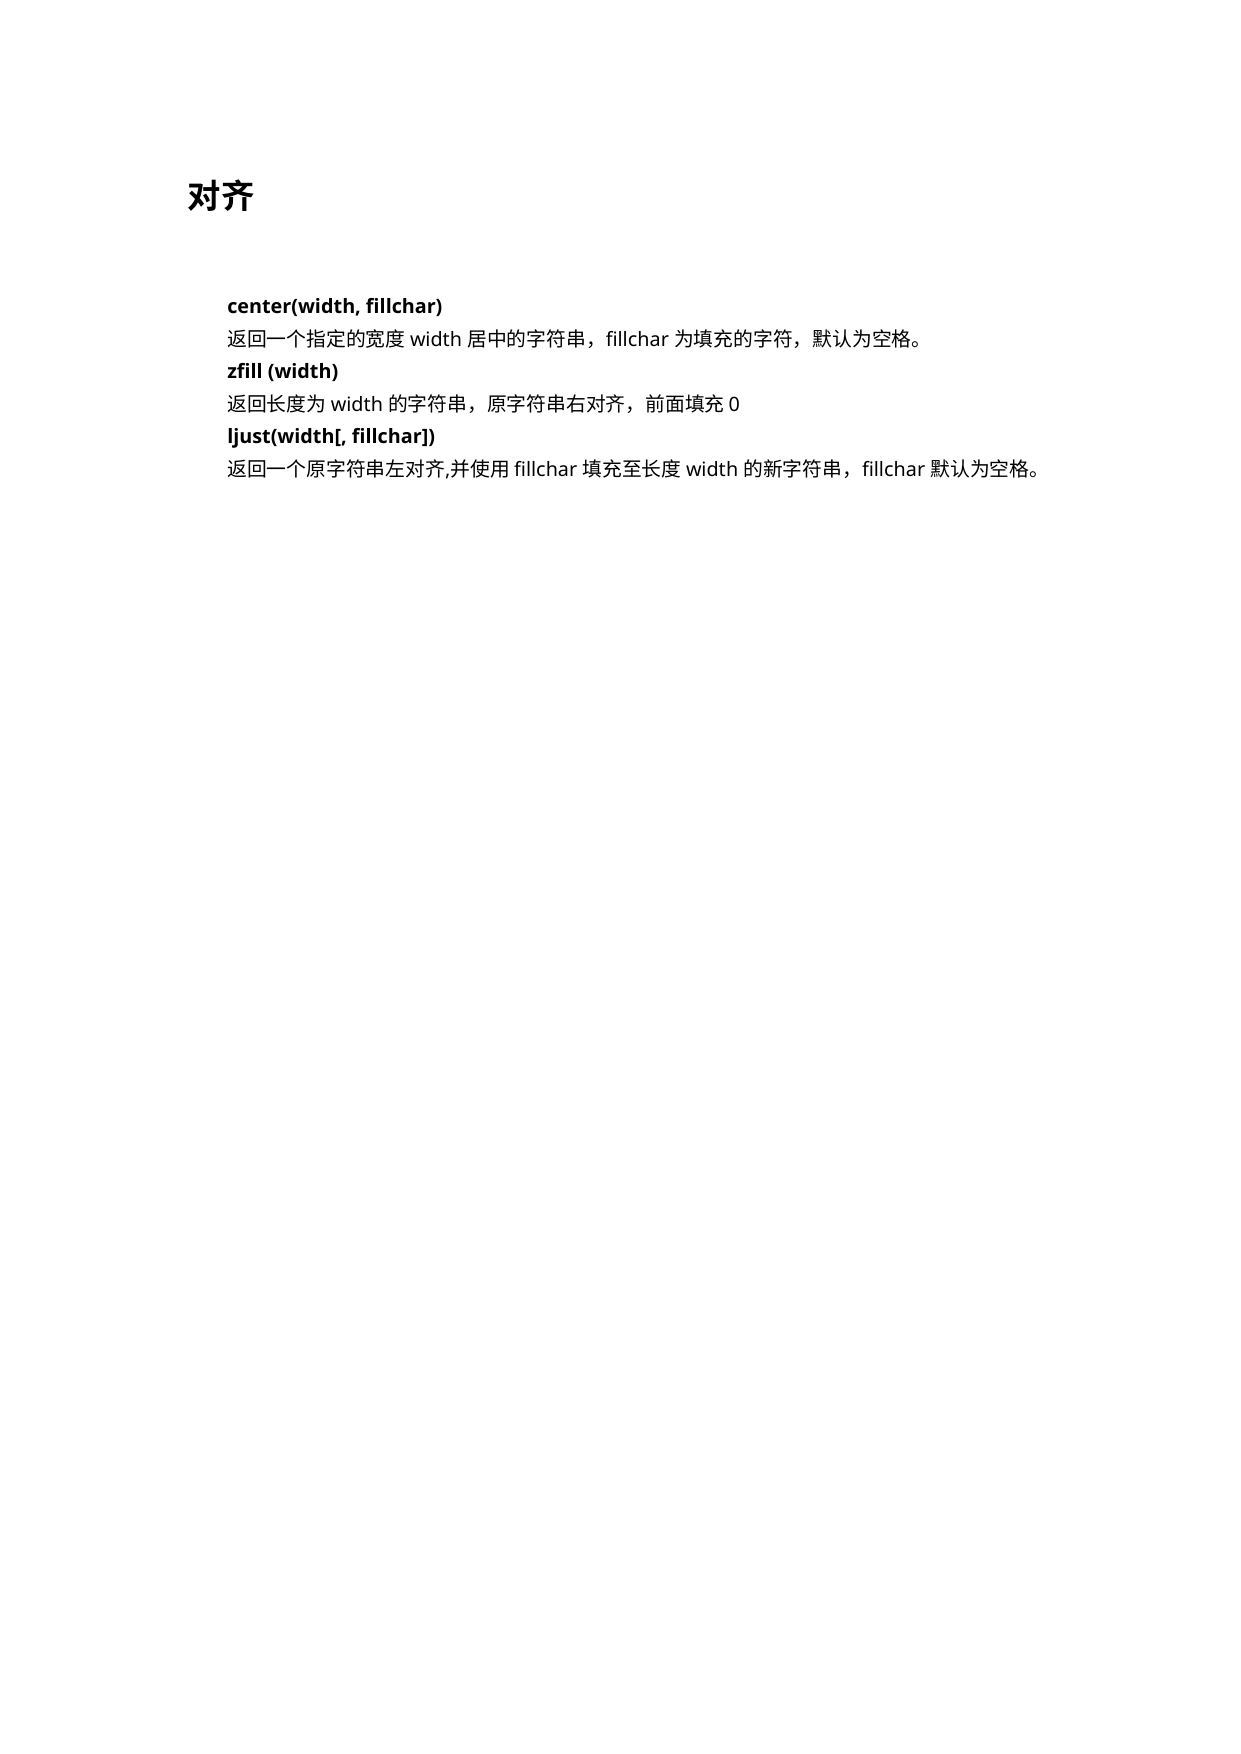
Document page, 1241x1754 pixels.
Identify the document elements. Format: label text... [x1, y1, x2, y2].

text 返回长度为 width 的字符串，原字符串右对齐，前面填充0 [187, 387, 1053, 419]
subtitle 对齐 [187, 162, 1053, 227]
text 返回一个指定的宽度 width 居中的字符串，fillchar 为填充的字符，默认为空格。 [187, 322, 1053, 354]
text zfill (width) [187, 354, 1053, 387]
text 返回一个原字符串左对齐,并使用 fillchar 填充至长度 width 的新字符串，fillchar 默认为空格。 [187, 452, 1053, 484]
text ljust(width[, fillchar]) [187, 419, 1053, 452]
text center(width, fillchar) [187, 289, 1053, 322]
